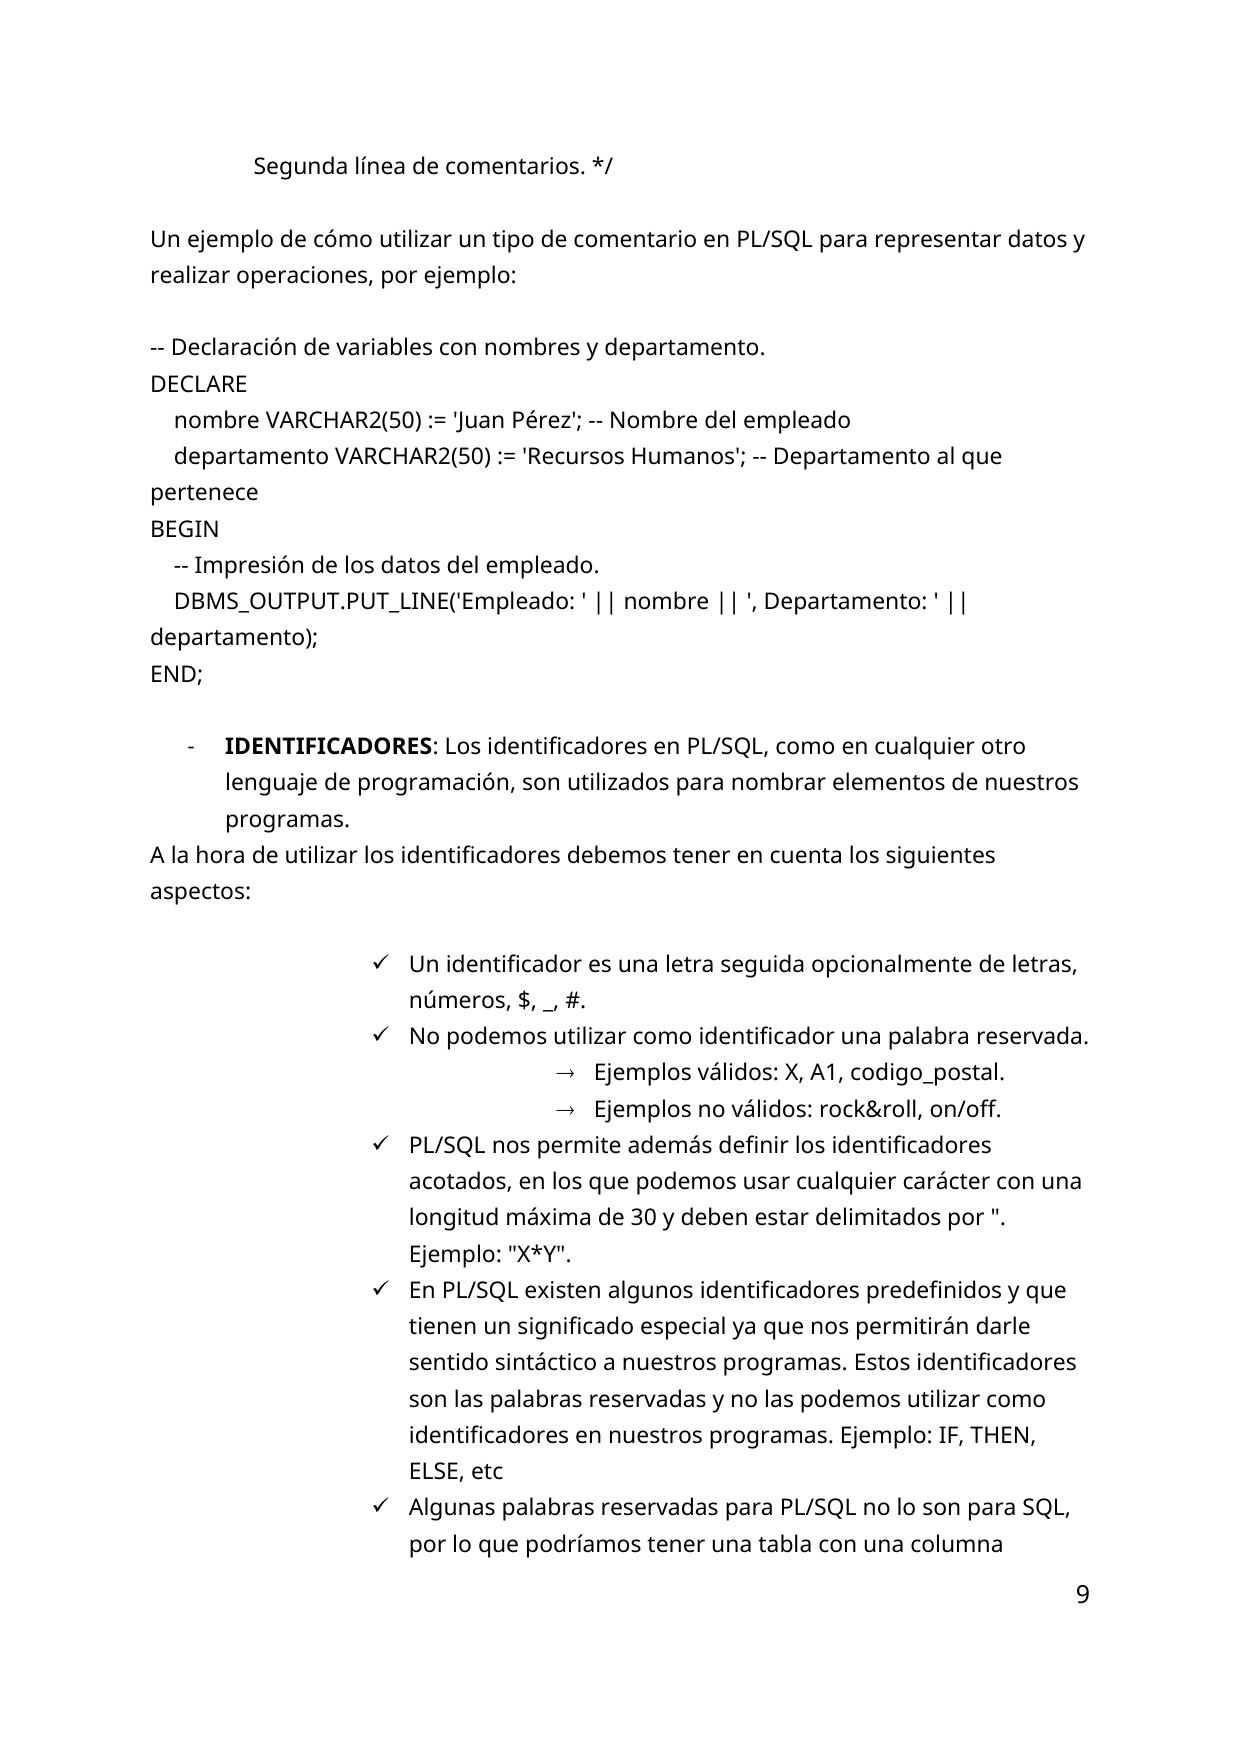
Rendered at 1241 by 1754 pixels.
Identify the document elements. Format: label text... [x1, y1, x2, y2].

text DECLARE [150, 367, 1090, 399]
list IDENTIFICADORES: Los identificadores en PL/SQL, como en cualquier otro lenguaje de programación, son utilizados para nombrar elementos de nuestros programas. [187, 730, 1090, 834]
text Un ejemplo de cómo utilizar un tipo de comentario en PL/SQL para representar datos y realizar operaciones, por ejemplo: [150, 222, 1090, 290]
text departamento VARCHAR2(50) := 'Recursos Humanos'; -- Departamento al que pertenece [150, 440, 1090, 507]
text -- Declaración de variables con nombres y departamento. [150, 331, 1090, 362]
list No podemos utilizar como identificador una palabra reservada. [371, 1020, 1090, 1051]
text nombre VARCHAR2(50) := 'Juan Pérez'; -- Nombre del empleado [150, 404, 1090, 435]
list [371, 1491, 1090, 1559]
list Ejemplos válidos: X, A1, codigo_postal. [556, 1056, 1090, 1087]
text BEGIN [150, 512, 1090, 544]
text DBMS_OUTPUT.PUT_LINE('Empleado: ' || nombre || ', Departamento: ' || departamento); [150, 585, 1090, 652]
list Un identificador es una letra seguida opcionalmente de letras, números, $, _, #. [371, 947, 1090, 1015]
text Segunda línea de comentarios. */ [224, 150, 1090, 181]
list Ejemplos no válidos: rock&roll, on/off. [556, 1092, 1090, 1124]
text A la hora de utilizar los identificadores debemos tener en cuenta los siguientes aspectos: [150, 839, 1090, 906]
list En PL/SQL existen algunos identificadores predefinidos y que tienen un significado especial ya que nos permitirán darle sentido sintáctico a nuestros programas. Estos identificadores son las palabras reservadas y no las podemos utilizar como identificadores en nuestros programas. Ejemplo: IF, THEN, ELSE, etc [371, 1274, 1090, 1486]
text END; [150, 657, 1090, 689]
list PL/SQL nos permite además definir los identificadores acotados, en los que podemos usar cualquier carácter con una longitud máxima de 30 y deben estar delimitados por ". Ejemplo: "X*Y". [371, 1129, 1090, 1269]
text -- Impresión de los datos del empleado. [150, 549, 1090, 580]
